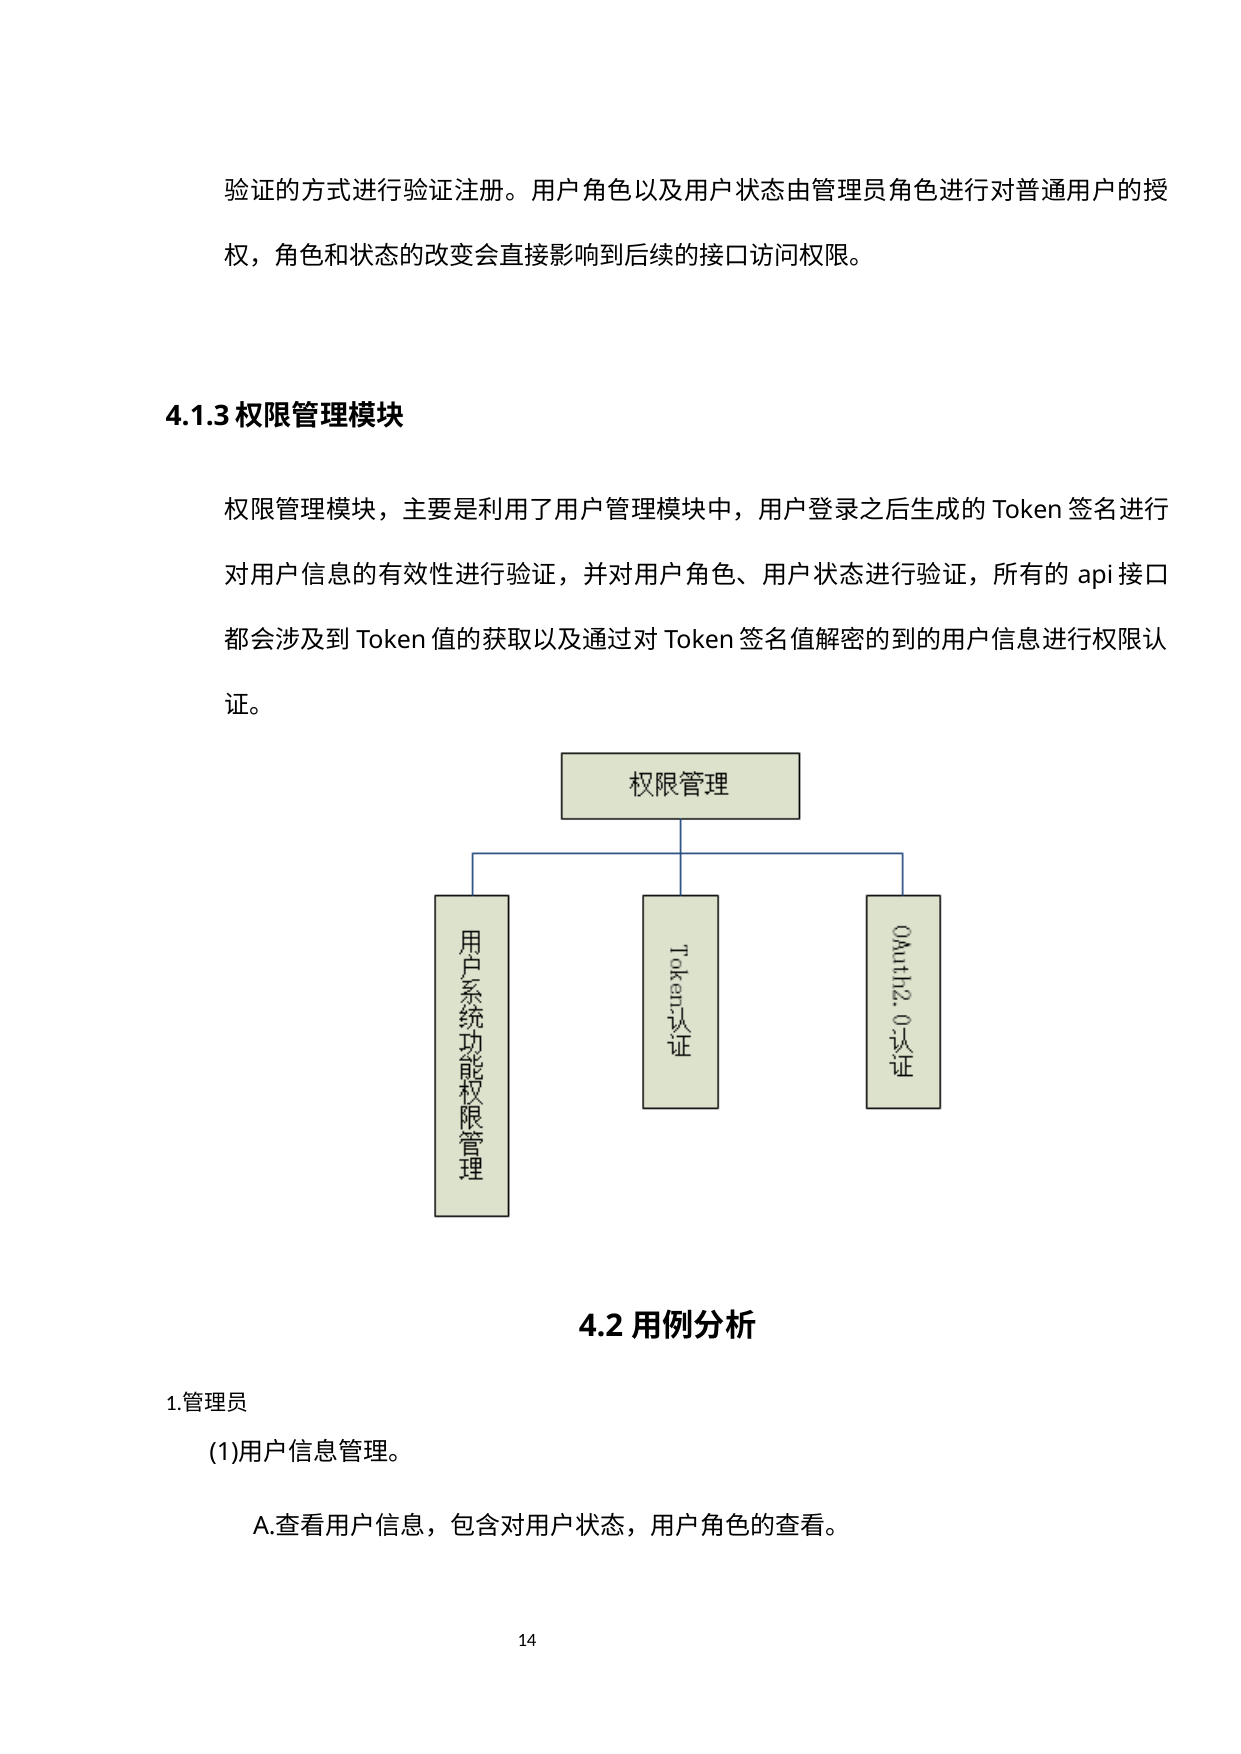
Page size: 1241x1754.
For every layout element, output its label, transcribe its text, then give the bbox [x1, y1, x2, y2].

list 用户管理模块主要有对用户的登录注册想关信息的管理以及对用户信息的管理，同时还有对用户的安全、用户的角色、用户的状态信息进行管理。该模块涉及到用户登录后对Token签名的生成以及对签名的维护，以及单点登录的实现。用户注册采用邮箱验证的方式进行验证注册。用户角色以及用户状态由管理员角色进行对普通用户的授权，角色和状态的改变会直接影响到后续的接口访问权限。 [224, 156, 1169, 286]
text A.查看用户信息，包含对用户状态，用户角色的查看。 [209, 1491, 1169, 1556]
text (1)用户信息管理。 [165, 1417, 1169, 1482]
subtitle 4.1.3权限管理模块 [165, 381, 1169, 446]
list 权限管理模块，主要是利用了用户管理模块中，用户登录之后生成的Token签名进行对用户信息的有效性进行验证，并对用户角色、用户状态进行验证，所有的api接口都会涉及到Token值的获取以及通过对Token签名值解密的到的用户信息进行权限认证。 [224, 475, 1169, 735]
text 1.管理员 [165, 1385, 1169, 1417]
picture [408, 734, 971, 1233]
subtitle 4.2 用例分析 [165, 1291, 1169, 1356]
